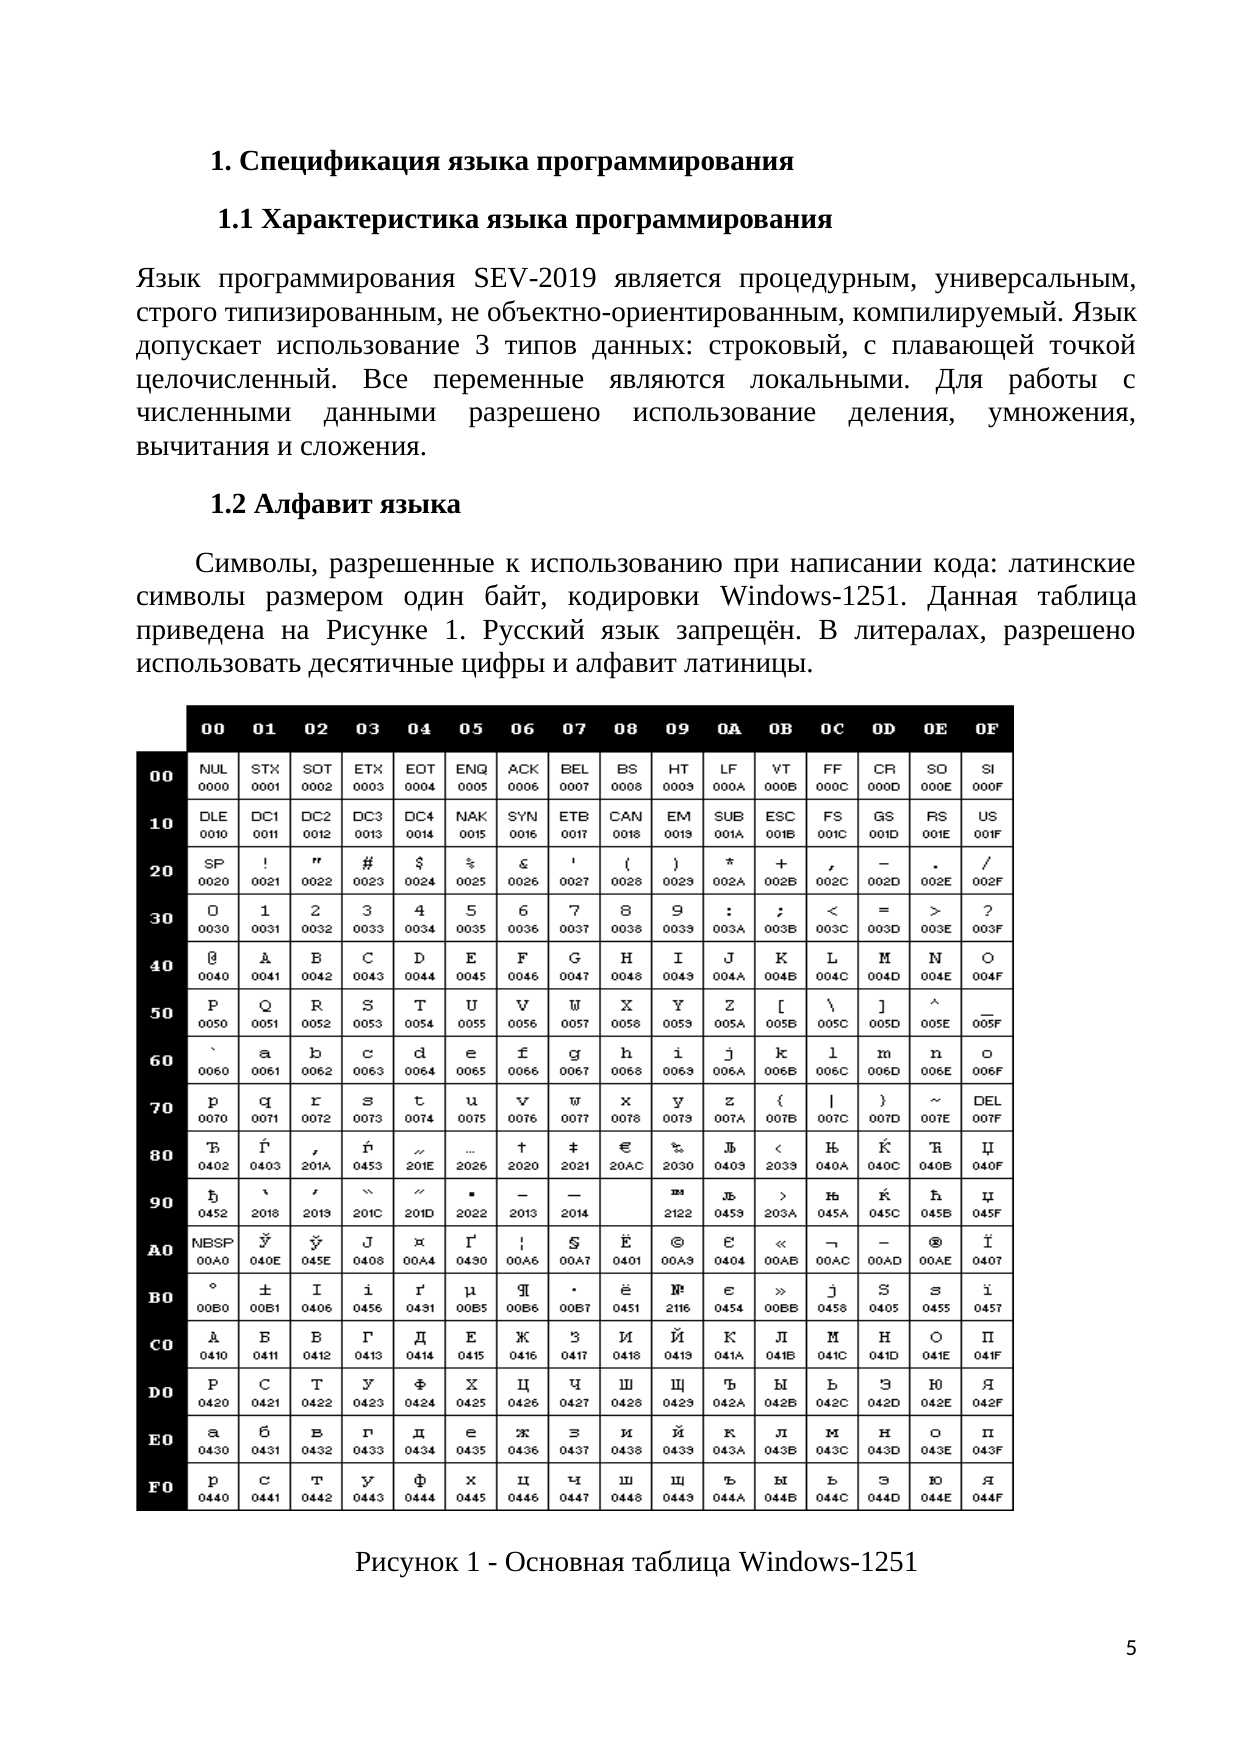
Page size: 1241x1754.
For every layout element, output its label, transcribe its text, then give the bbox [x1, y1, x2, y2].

text Символы, разрешенные к использованию при написании кода: латинские символы размером один байт, кодировки Windows-1251. Данная таблица приведена на Рисунке 1. Русский язык запрещён. В литералах, разрешено использовать десятичные цифры и алфавит латиницы. [136, 545, 1137, 679]
subtitle 1. Спецификация языка программирования [136, 143, 1137, 177]
subtitle 1.2 Алфавит языка [136, 486, 1137, 520]
picture [135, 704, 1014, 1511]
text Язык программирования SEV-2019 является процедурным, универсальным, строго типизированным, не объектно-ориентированным, компилируемый. Язык допускает использование 3 типов данных: строковый, с плавающей точкой целочисленный. Все переменные являются локальными. Для работы с численными данными разрешено использование деления, умножения, вычитания и сложения. [136, 260, 1137, 461]
subtitle 1.1 Характеристика языка программирования [136, 202, 1137, 235]
text Рисунок 1 - Основная таблица Windows-1251 [136, 1544, 1137, 1577]
